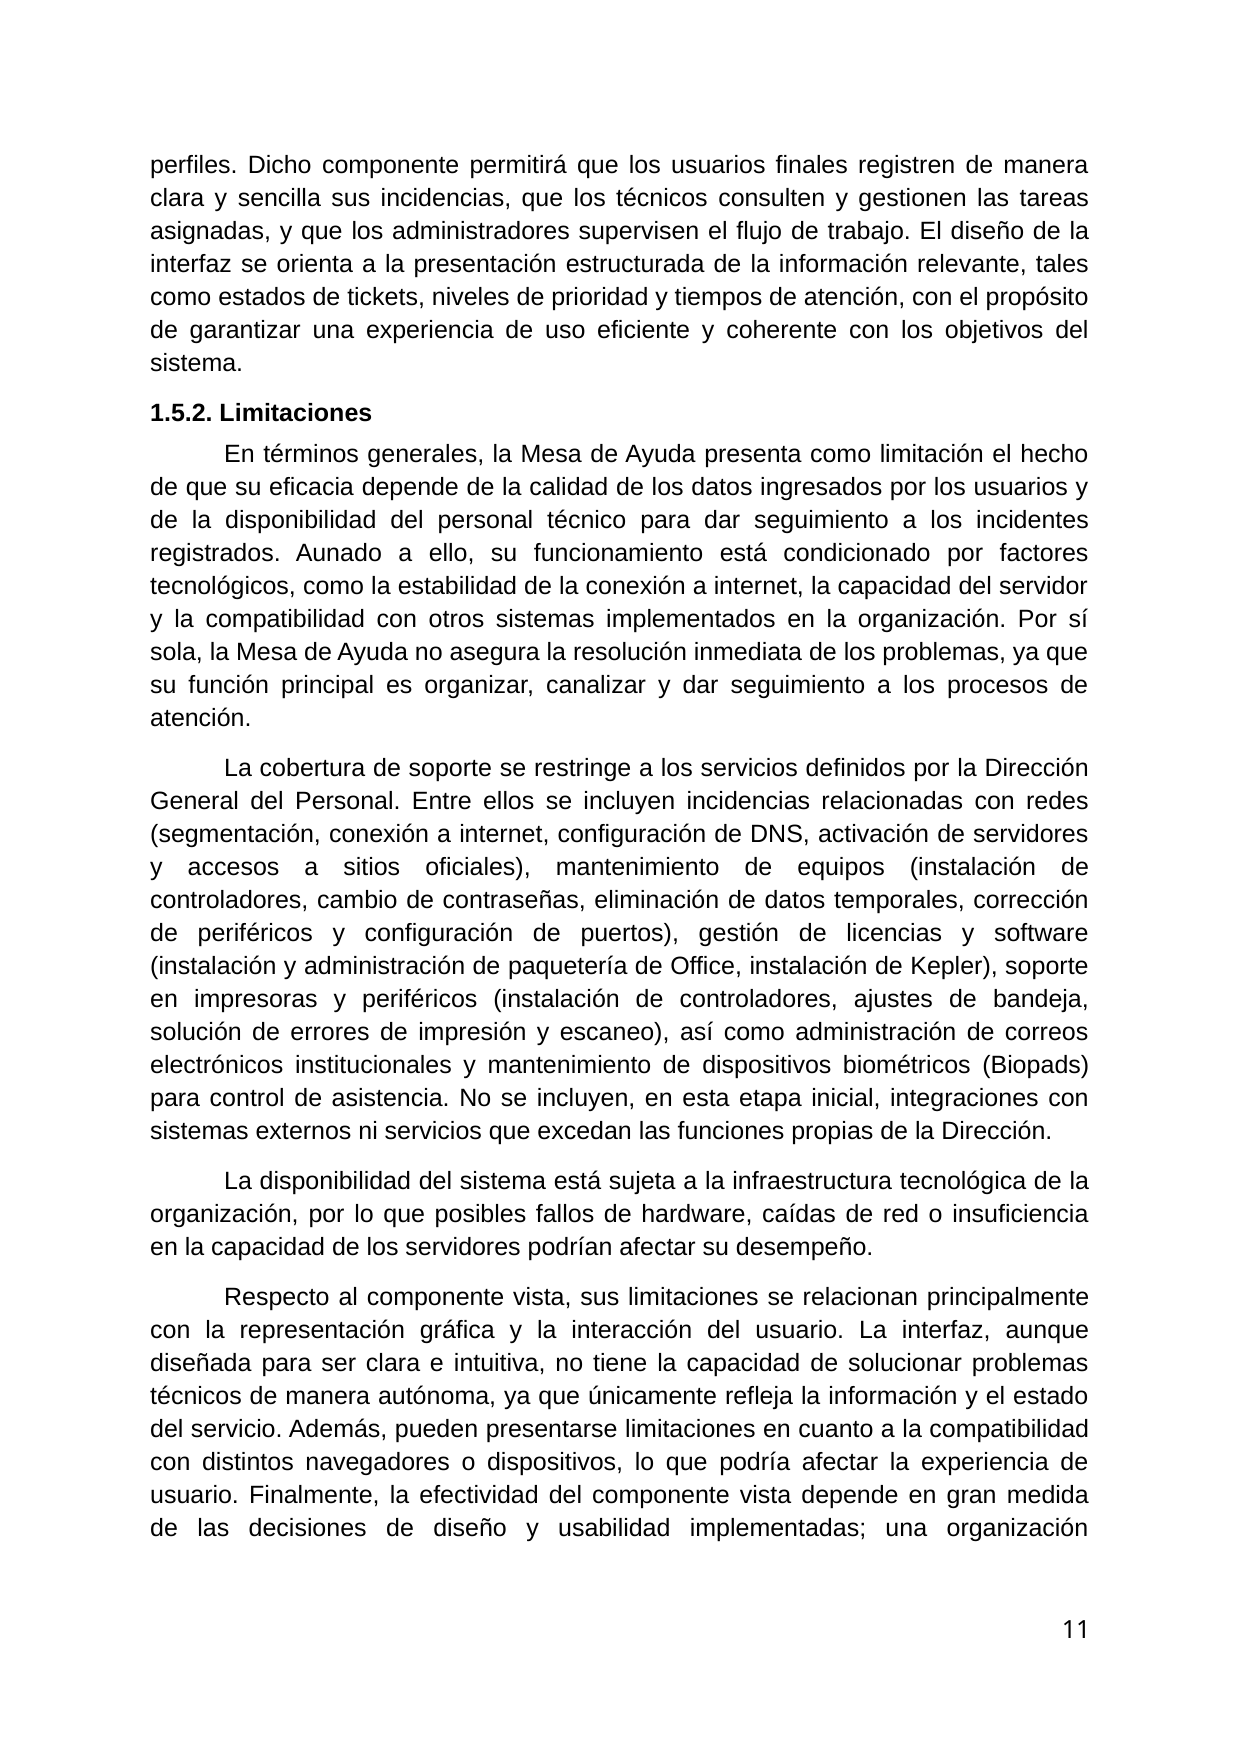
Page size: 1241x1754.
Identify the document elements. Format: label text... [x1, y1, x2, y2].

text La disponibilidad del sistema está sujeta a la infraestructura tecnológica de la organización, por lo que posibles fallos de hardware, caídas de red o insuficiencia en la capacidad de los servidores podrían afectar su desempeño. [150, 1166, 1090, 1261]
text La cobertura de soporte se restringe a los servicios definidos por la Dirección General del Personal. Entre ellos se incluyen incidencias relacionadas con redes (segmentación, conexión a internet, configuración de DNS, activación de servidores y accesos a sitios oficiales), mantenimiento de equipos (instalación de controladores, cambio de contraseñas, eliminación de datos temporales, corrección de periféricos y configuración de puertos), gestión de licencias y software (instalación y administración de paquetería de Office, instalación de Kepler), soporte en impresoras y periféricos (instalación de controladores, ajustes de bandeja, solución de errores de impresión y escaneo), así como administración de correos electrónicos institucionales y mantenimiento de dispositivos biométricos (Biopads) para control de asistencia. No se incluyen, en esta etapa inicial, integraciones con sistemas externos ni servicios que excedan las funciones propias de la Dirección. [150, 753, 1090, 1145]
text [150, 150, 1090, 377]
subtitle 1.5.2. Limitaciones [150, 398, 1090, 427]
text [150, 1282, 1090, 1542]
text En términos generales, la Mesa de Ayuda presenta como limitación el hecho de que su eficacia depende de la calidad de los datos ingresados por los usuarios y de la disponibilidad del personal técnico para dar seguimiento a los incidentes registrados. Aunado a ello, su funcionamiento está condicionado por factores tecnológicos, como la estabilidad de la conexión a internet, la capacidad del servidor y la compatibilidad con otros sistemas implementados en la organización. Por sí sola, la Mesa de Ayuda no asegura la resolución inmediata de los problemas, ya que su función principal es organizar, canalizar y dar seguimiento a los procesos de atención. [150, 439, 1090, 732]
